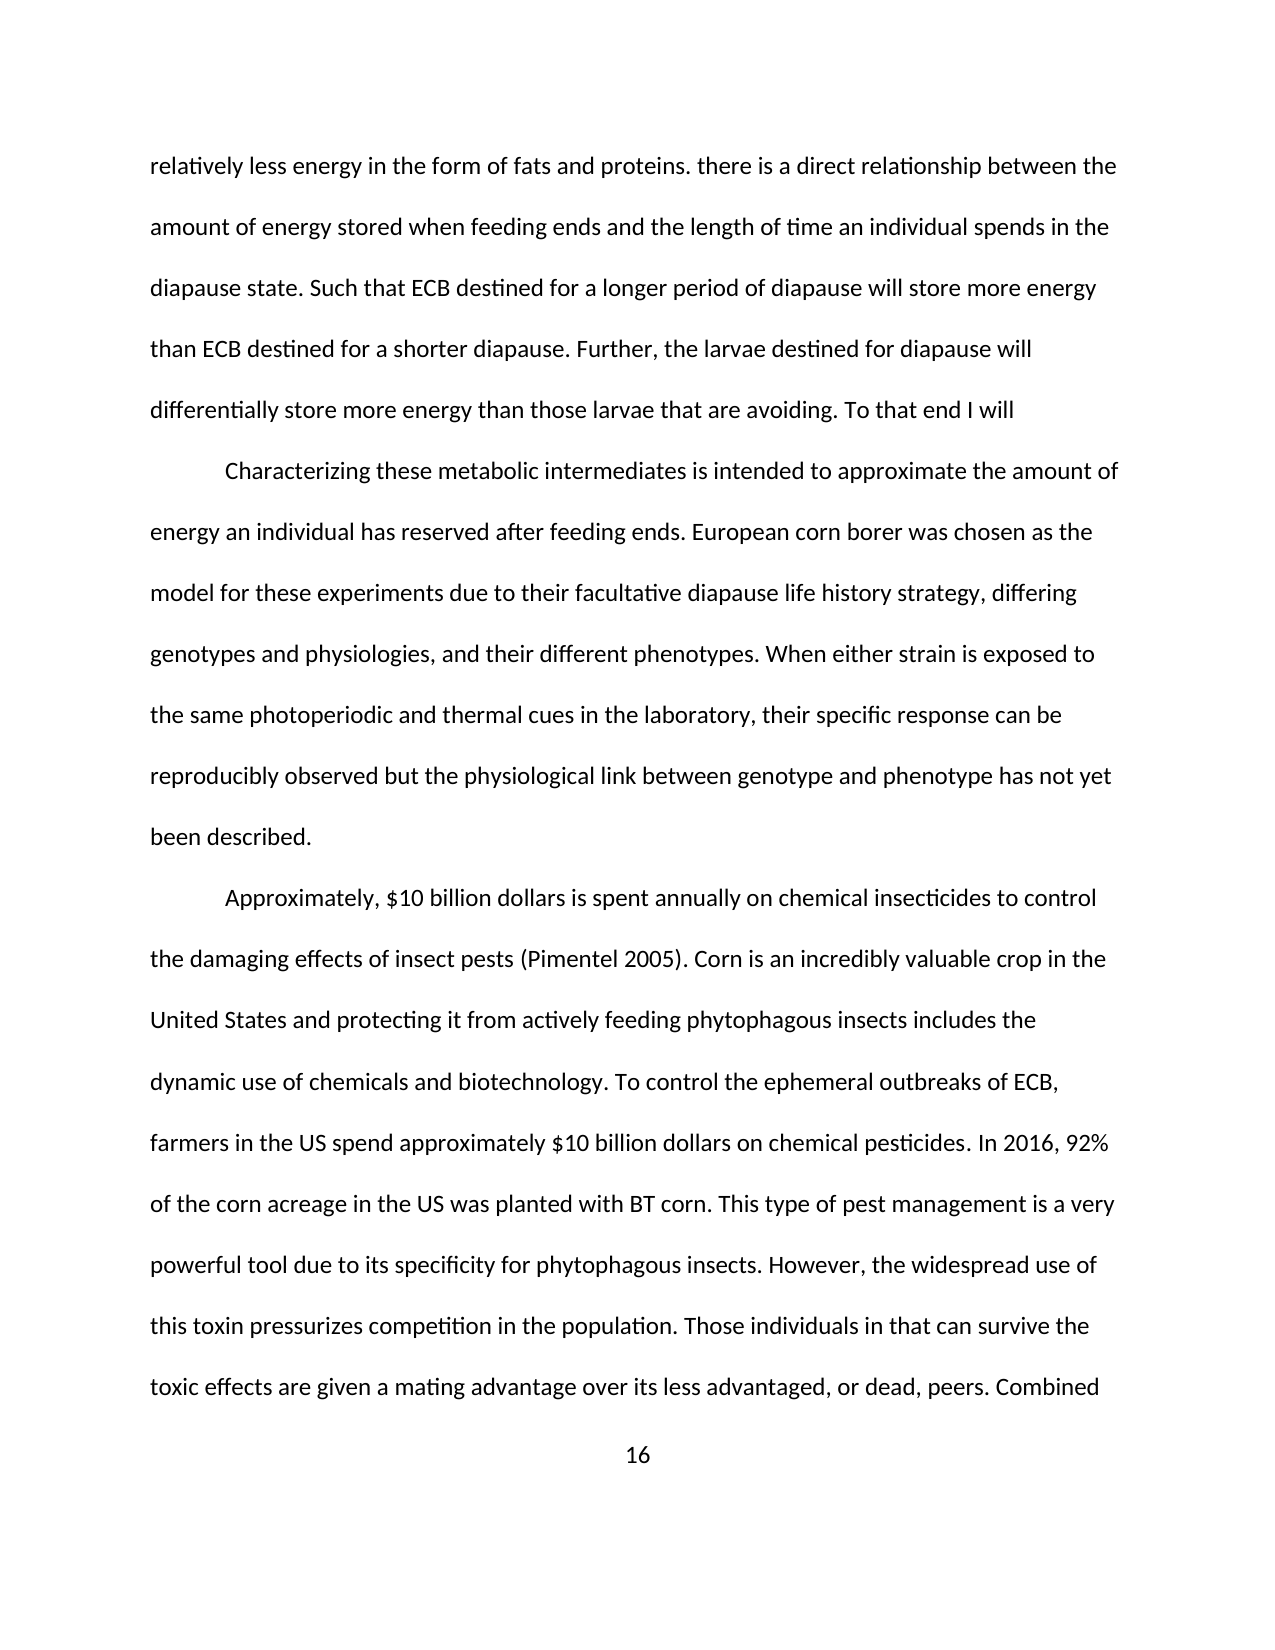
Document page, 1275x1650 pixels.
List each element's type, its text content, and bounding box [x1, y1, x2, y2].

text Characterizing these metabolic intermediates is intended to approximate the amount of energy an individual has reserved after feeding ends. European corn borer was chosen as the model for these experiments due to their facultative diapause life history strategy, differing genotypes and physiologies, and their different phenotypes. When either strain is exposed to the same photoperiodic and thermal cues in the laboratory, their specific response can be reproducibly observed but the physiological link between genotype and phenotype has not yet been described. [150, 455, 1125, 852]
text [150, 882, 1125, 1401]
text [150, 150, 1125, 425]
